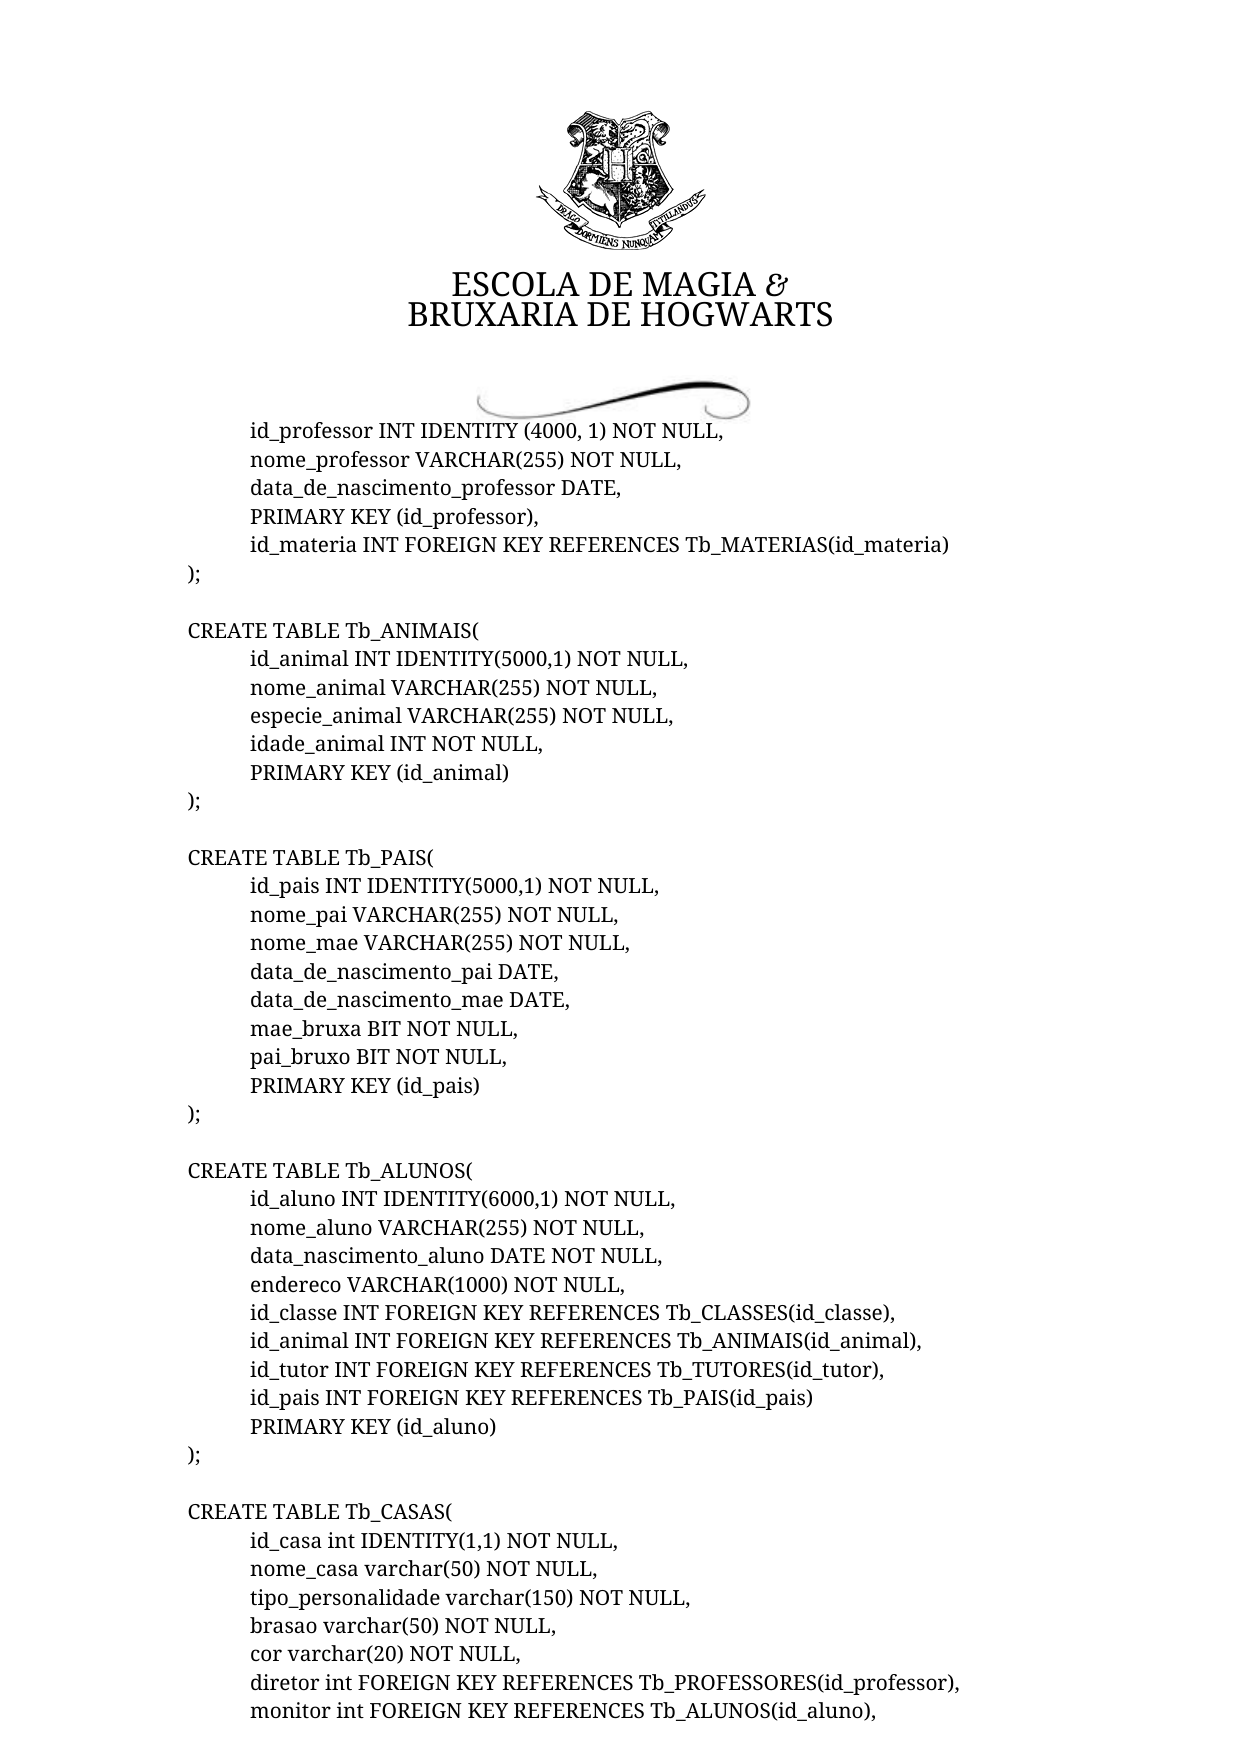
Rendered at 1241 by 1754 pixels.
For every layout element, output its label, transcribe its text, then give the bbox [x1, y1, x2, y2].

text cor varchar(20) NOT NULL, [187, 1639, 1065, 1668]
text PRIMARY KEY (id_animal) [187, 758, 1065, 786]
text id_pais INT FOREIGN KEY REFERENCES Tb_PAIS(id_pais) [187, 1383, 1065, 1412]
text pai_bruxo BIT NOT NULL, [187, 1042, 1065, 1071]
text CREATE TABLE Tb_CASAS( [187, 1497, 1065, 1526]
text ); [187, 1099, 1065, 1128]
text ); [187, 786, 1065, 815]
text PRIMARY KEY (id_pais) [187, 1071, 1065, 1099]
text PRIMARY KEY (id_professor), [187, 502, 1065, 530]
text data_de_nascimento_pai DATE, [187, 957, 1065, 985]
text nome_pai VARCHAR(255) NOT NULL, [187, 900, 1065, 928]
text tipo_personalidade varchar(150) NOT NULL, [187, 1583, 1065, 1611]
text monitor int FOREIGN KEY REFERENCES Tb_ALUNOS(id_aluno), [187, 1696, 1065, 1725]
text nome_casa varchar(50) NOT NULL, [187, 1554, 1065, 1583]
text ); [187, 1440, 1065, 1469]
text brasao varchar(50) NOT NULL, [187, 1611, 1065, 1639]
text diretor int FOREIGN KEY REFERENCES Tb_PROFESSORES(id_professor), [187, 1668, 1065, 1696]
text PRIMARY KEY (id_aluno) [187, 1412, 1065, 1440]
text id_materia INT FOREIGN KEY REFERENCES Tb_MATERIAS(id_materia) [187, 530, 1065, 559]
text especie_animal VARCHAR(255) NOT NULL, [187, 701, 1065, 729]
text nome_animal VARCHAR(255) NOT NULL, [187, 673, 1065, 701]
text data_nascimento_aluno DATE NOT NULL, [187, 1241, 1065, 1270]
text CREATE TABLE Tb_PAIS( [187, 843, 1065, 872]
picture [535, 110, 706, 250]
text nome_mae VARCHAR(255) NOT NULL, [187, 928, 1065, 957]
picture [476, 375, 752, 417]
text endereco VARCHAR(1000) NOT NULL, [187, 1270, 1065, 1298]
text id_animal INT FOREIGN KEY REFERENCES Tb_ANIMAIS(id_animal), [187, 1327, 1065, 1355]
text CREATE TABLE Tb_ALUNOS( [187, 1156, 1065, 1184]
text id_pais INT IDENTITY(5000,1) NOT NULL, [187, 872, 1065, 900]
text id_animal INT IDENTITY(5000,1) NOT NULL, [187, 644, 1065, 673]
text id_professor INT IDENTITY (4000, 1) NOT NULL, [187, 417, 1065, 445]
text CREATE TABLE Tb_ANIMAIS( [187, 616, 1065, 644]
text id_aluno INT IDENTITY(6000,1) NOT NULL, [187, 1184, 1065, 1213]
text nome_aluno VARCHAR(255) NOT NULL, [187, 1213, 1065, 1241]
text id_casa int IDENTITY(1,1) NOT NULL, [187, 1526, 1065, 1554]
text id_classe INT FOREIGN KEY REFERENCES Tb_CLASSES(id_classe), [187, 1298, 1065, 1327]
text id_tutor INT FOREIGN KEY REFERENCES Tb_TUTORES(id_tutor), [187, 1355, 1065, 1383]
text data_de_nascimento_professor DATE, [187, 473, 1065, 502]
text mae_bruxa BIT NOT NULL, [187, 1014, 1065, 1042]
text ); [187, 559, 1065, 587]
text nome_professor VARCHAR(255) NOT NULL, [187, 445, 1065, 473]
text data_de_nascimento_mae DATE, [187, 985, 1065, 1014]
text idade_animal INT NOT NULL, [187, 729, 1065, 758]
